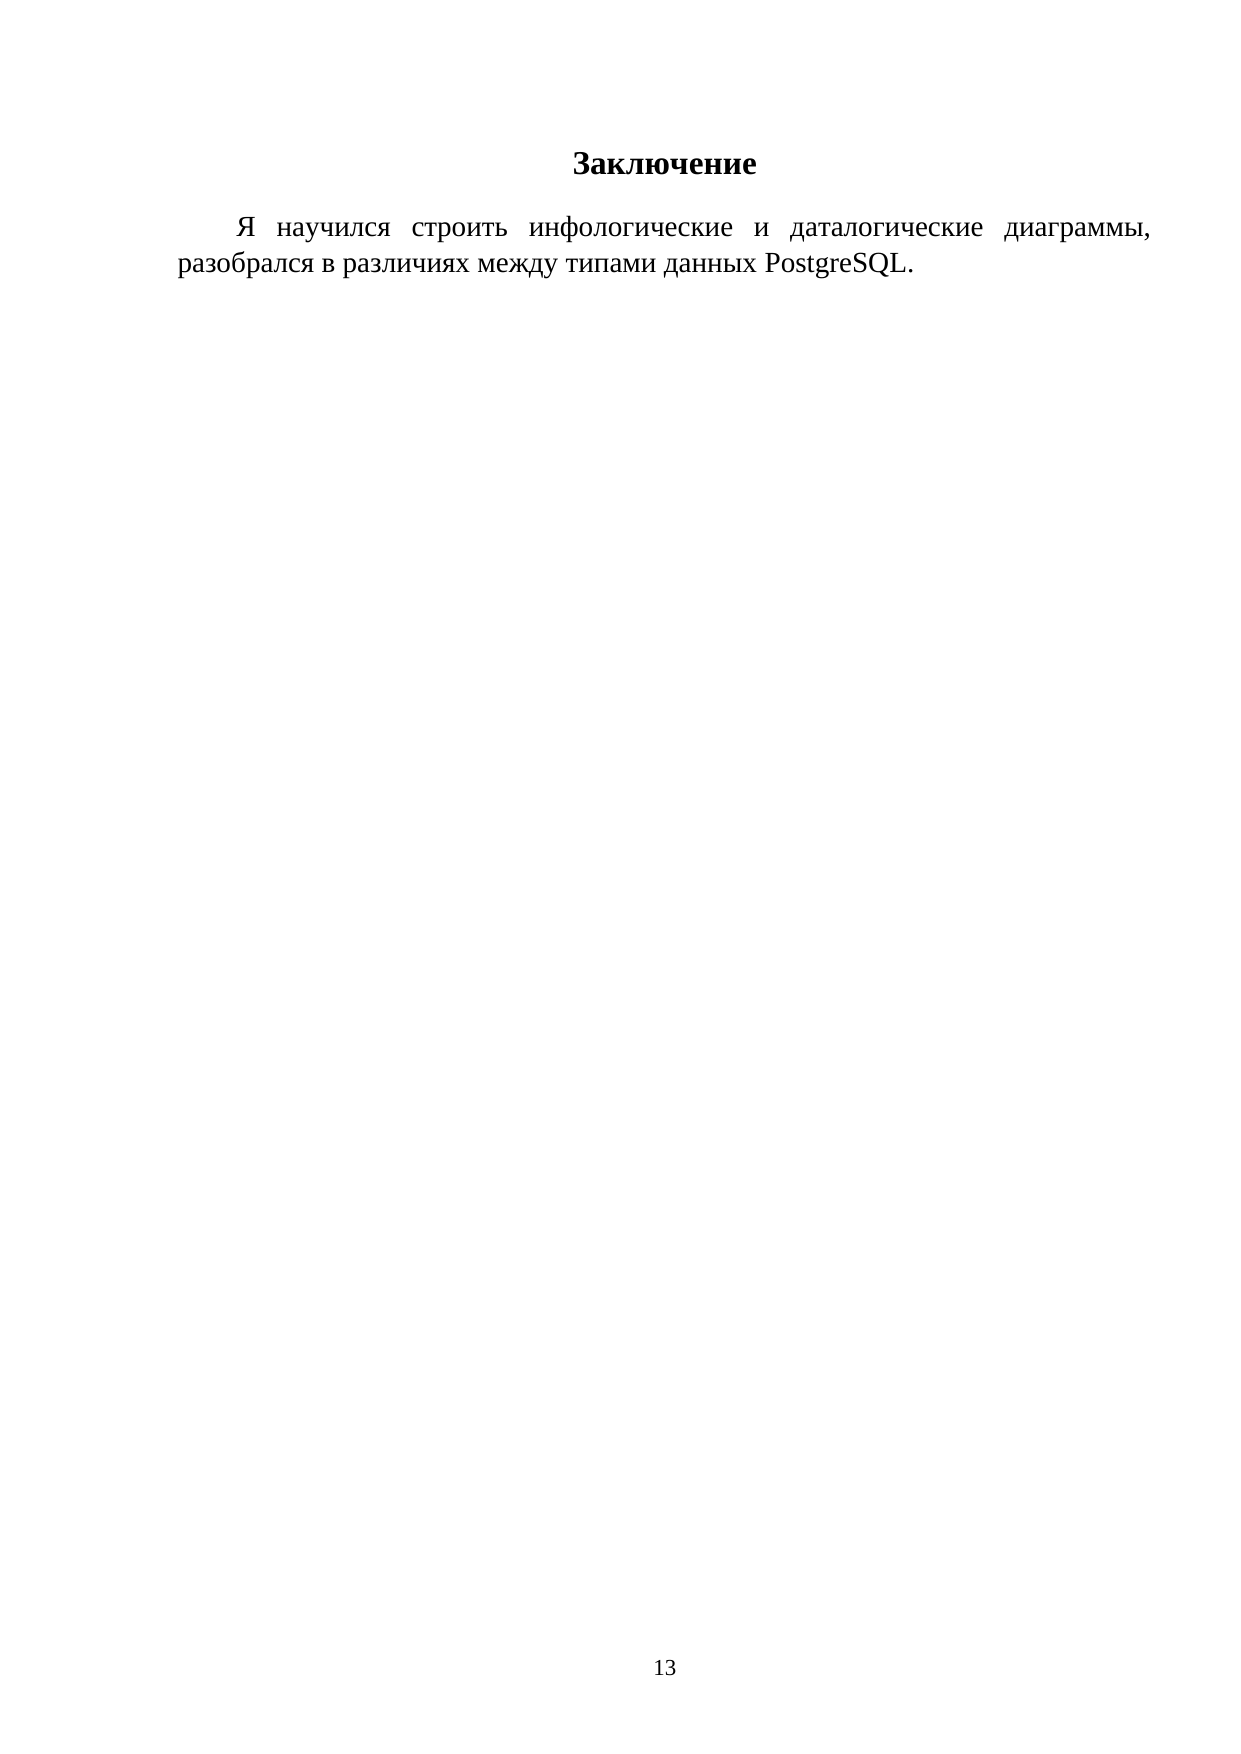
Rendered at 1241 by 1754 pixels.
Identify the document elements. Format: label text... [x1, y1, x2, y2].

subtitle Заключение [177, 143, 1152, 181]
text Я научился строить инфологические и даталогические диаграммы, разобрался в различиях между типами данных PostgreSQL. [177, 209, 1152, 279]
